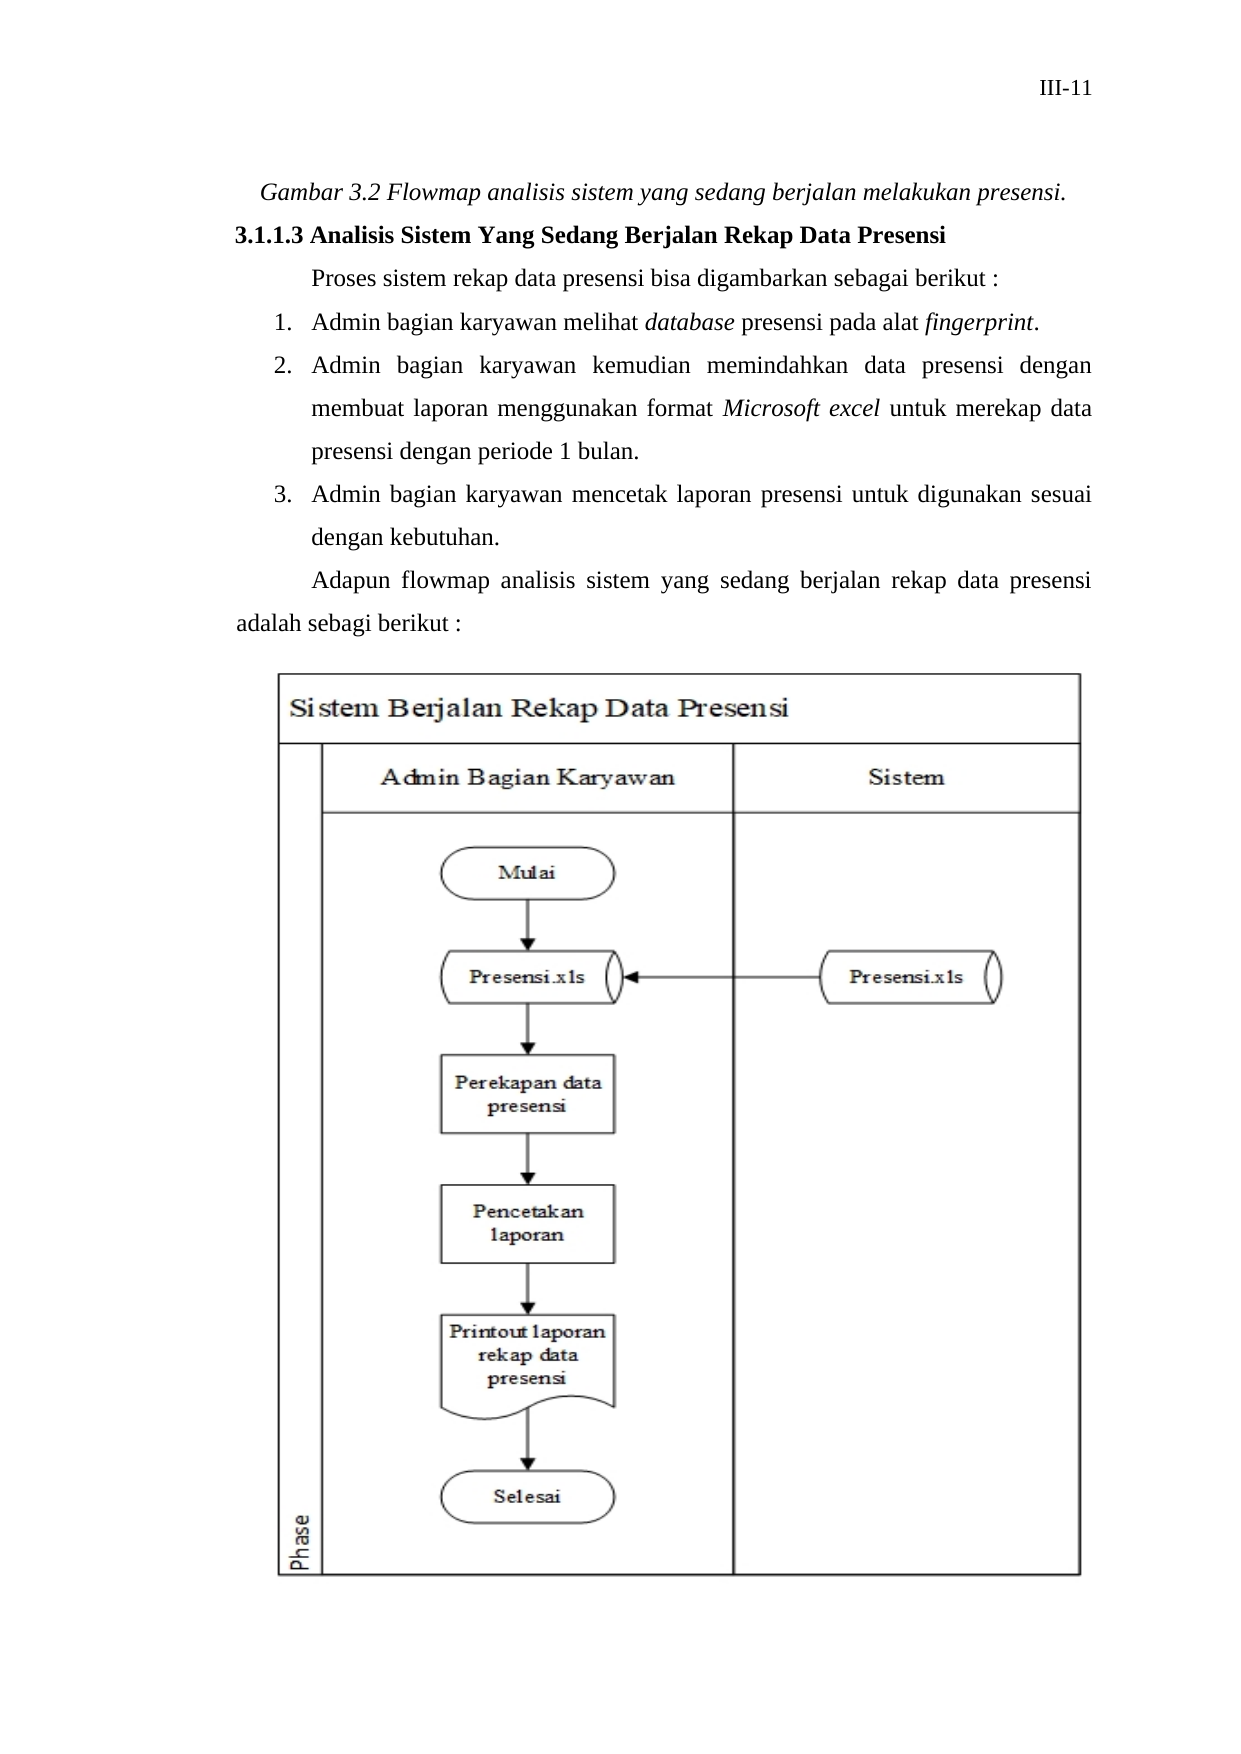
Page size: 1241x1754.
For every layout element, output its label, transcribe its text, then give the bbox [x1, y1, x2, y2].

list Admin bagian karyawan melihat database presensi pada alat fingerprint. [274, 307, 1092, 335]
list Admin bagian karyawan mencetak laporan presensi untuk digunakan sesuai dengan kebutuhan. [274, 479, 1092, 551]
list Adapun flowmap analisis sistem yang sedang berjalan rekap data presensi adalah sebagi berikut : [236, 565, 1092, 637]
list Admin bagian karyawan kemudian memindahkan data presensi dengan membuat laporan menggunakan format Microsoft excel untuk merekap data presensi dengan periode 1 bulan. [274, 350, 1092, 465]
list Gambar 3.2 Flowmap analisis sistem yang sedang berjalan melakukan presensi. [236, 177, 1092, 206]
list Proses sistem rekap data presensi bisa digambarkan sebagai berikut : [236, 263, 1092, 292]
picture [271, 672, 1082, 1584]
list 3.1.1.3 Analisis Sistem Yang Sedang Berjalan Rekap Data Presensi [88, 220, 1092, 249]
